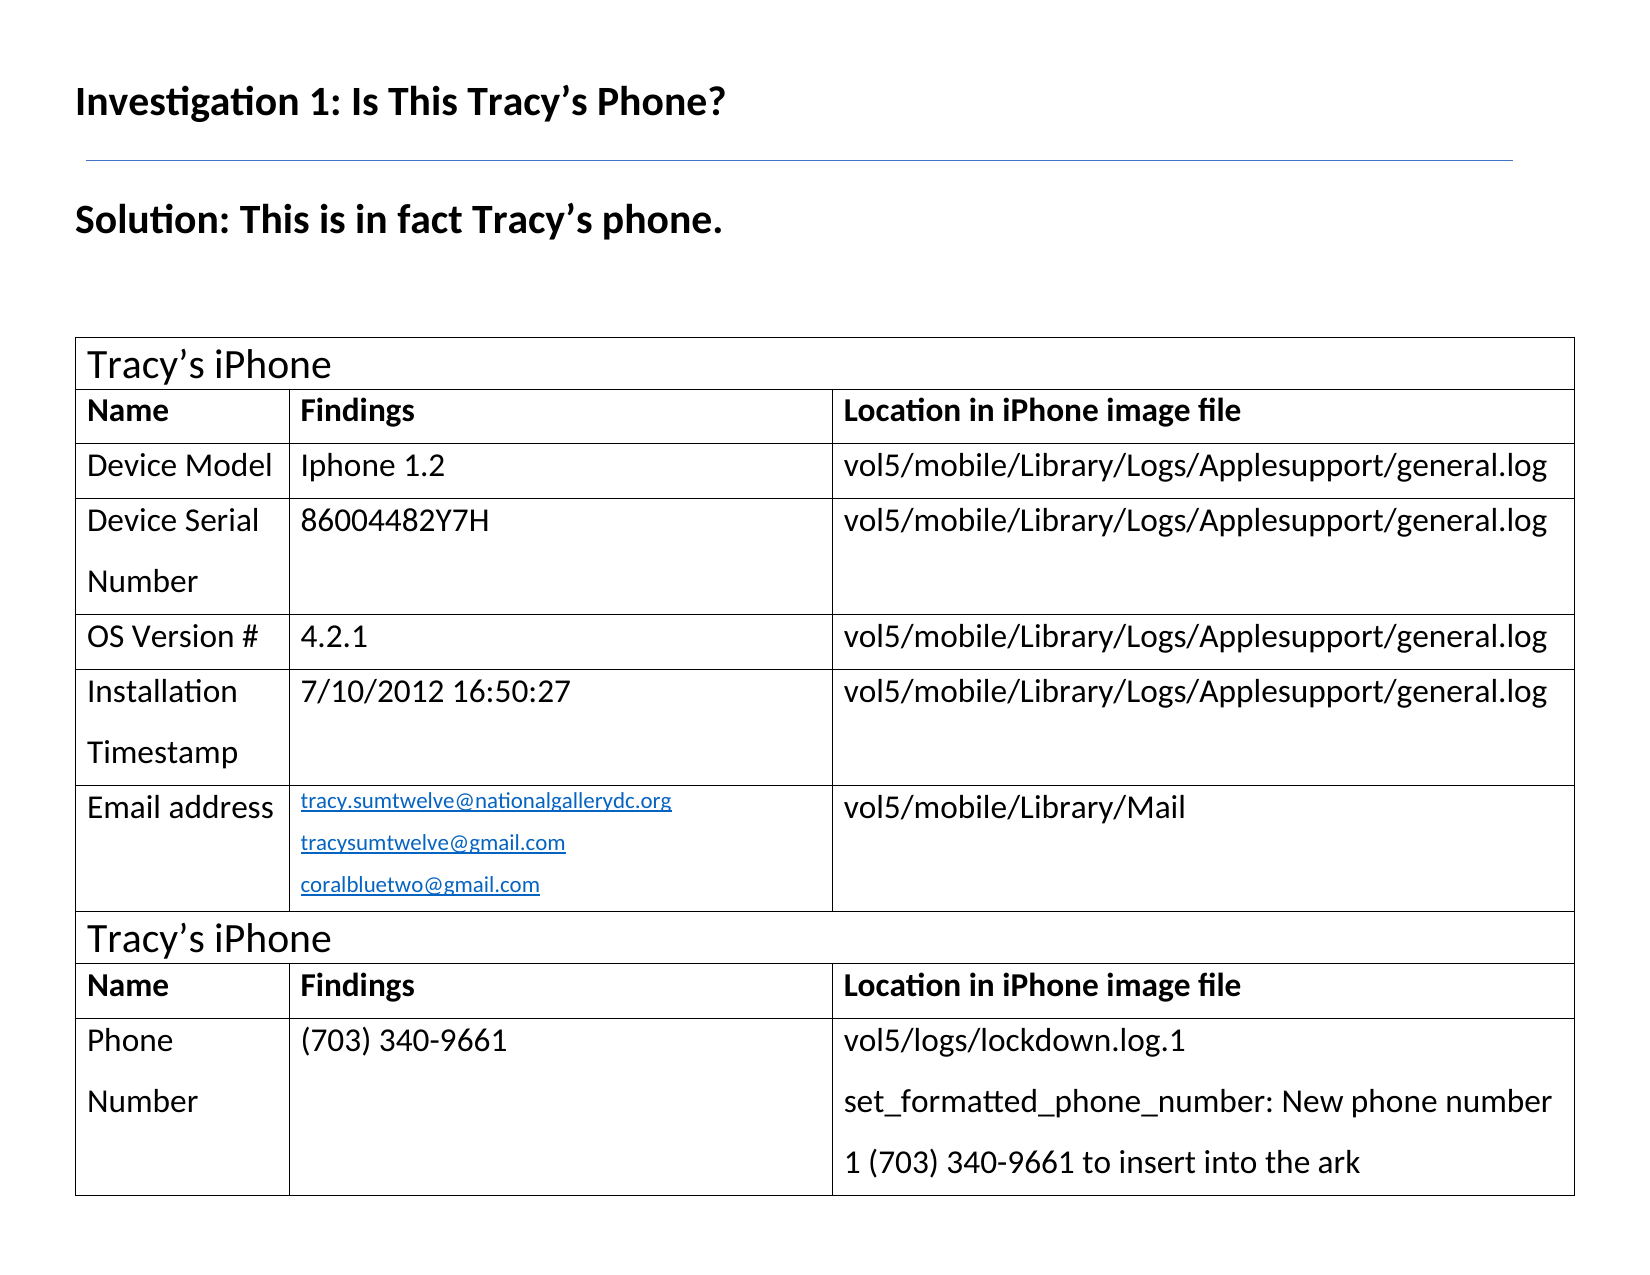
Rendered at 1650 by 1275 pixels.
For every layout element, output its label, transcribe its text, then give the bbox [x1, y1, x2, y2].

table_cell Device Serial Number [76, 499, 289, 614]
table_cell (703) 340-9661 [290, 1019, 832, 1195]
text Investigation 1: Is This Tracy’s Phone? [75, 75, 1575, 126]
table_cell vol5/mobile/Library/Logs/Applesupport/general.log [833, 615, 1574, 669]
table_cell Phone Number [76, 1019, 289, 1195]
table_cell Findings [290, 964, 832, 1018]
table_cell 4.2.1 [290, 615, 832, 669]
table_cell vol5/mobile/Library/Logs/Applesupport/general.log [833, 499, 1574, 614]
table_cell Findings [290, 390, 832, 443]
table_cell Device Model [76, 444, 289, 498]
table_cell OS Version # [76, 615, 289, 669]
table_cell 86004482Y7H [290, 499, 832, 614]
table_cell vol5/mobile/Library/Logs/Applesupport/general.log [833, 670, 1574, 785]
table_cell Location in iPhone image file [833, 964, 1574, 1018]
table_header Tracy’s iPhone [76, 338, 1574, 388]
table_cell Name [76, 390, 289, 443]
table_cell 7/10/2012 16:50:27 [290, 670, 832, 785]
table_cell tracy.sumtwelve@nationalgallerydc.org tracysumtwelve@gmail.com coralbluetwo@gmail.com [290, 786, 832, 911]
table_cell Location in iPhone image file [833, 390, 1574, 443]
table_cell Name [76, 964, 289, 1018]
table_cell Email address [76, 786, 289, 911]
text Solution: This is in fact Tracy’s phone. [75, 193, 1575, 244]
table_cell Installation Timestamp [76, 670, 289, 785]
table_cell Iphone 1.2 [290, 444, 832, 498]
table_cell vol5/mobile/Library/Logs/Applesupport/general.log [833, 444, 1574, 498]
table_cell vol5/mobile/Library/Mail [833, 786, 1574, 911]
table_cell Tracy’s iPhone [76, 912, 1574, 963]
table_cell vol5/logs/lockdown.log.1 set_formatted_phone_number: New phone number 1 (703) 340-9661 to insert into the ark [833, 1019, 1574, 1195]
